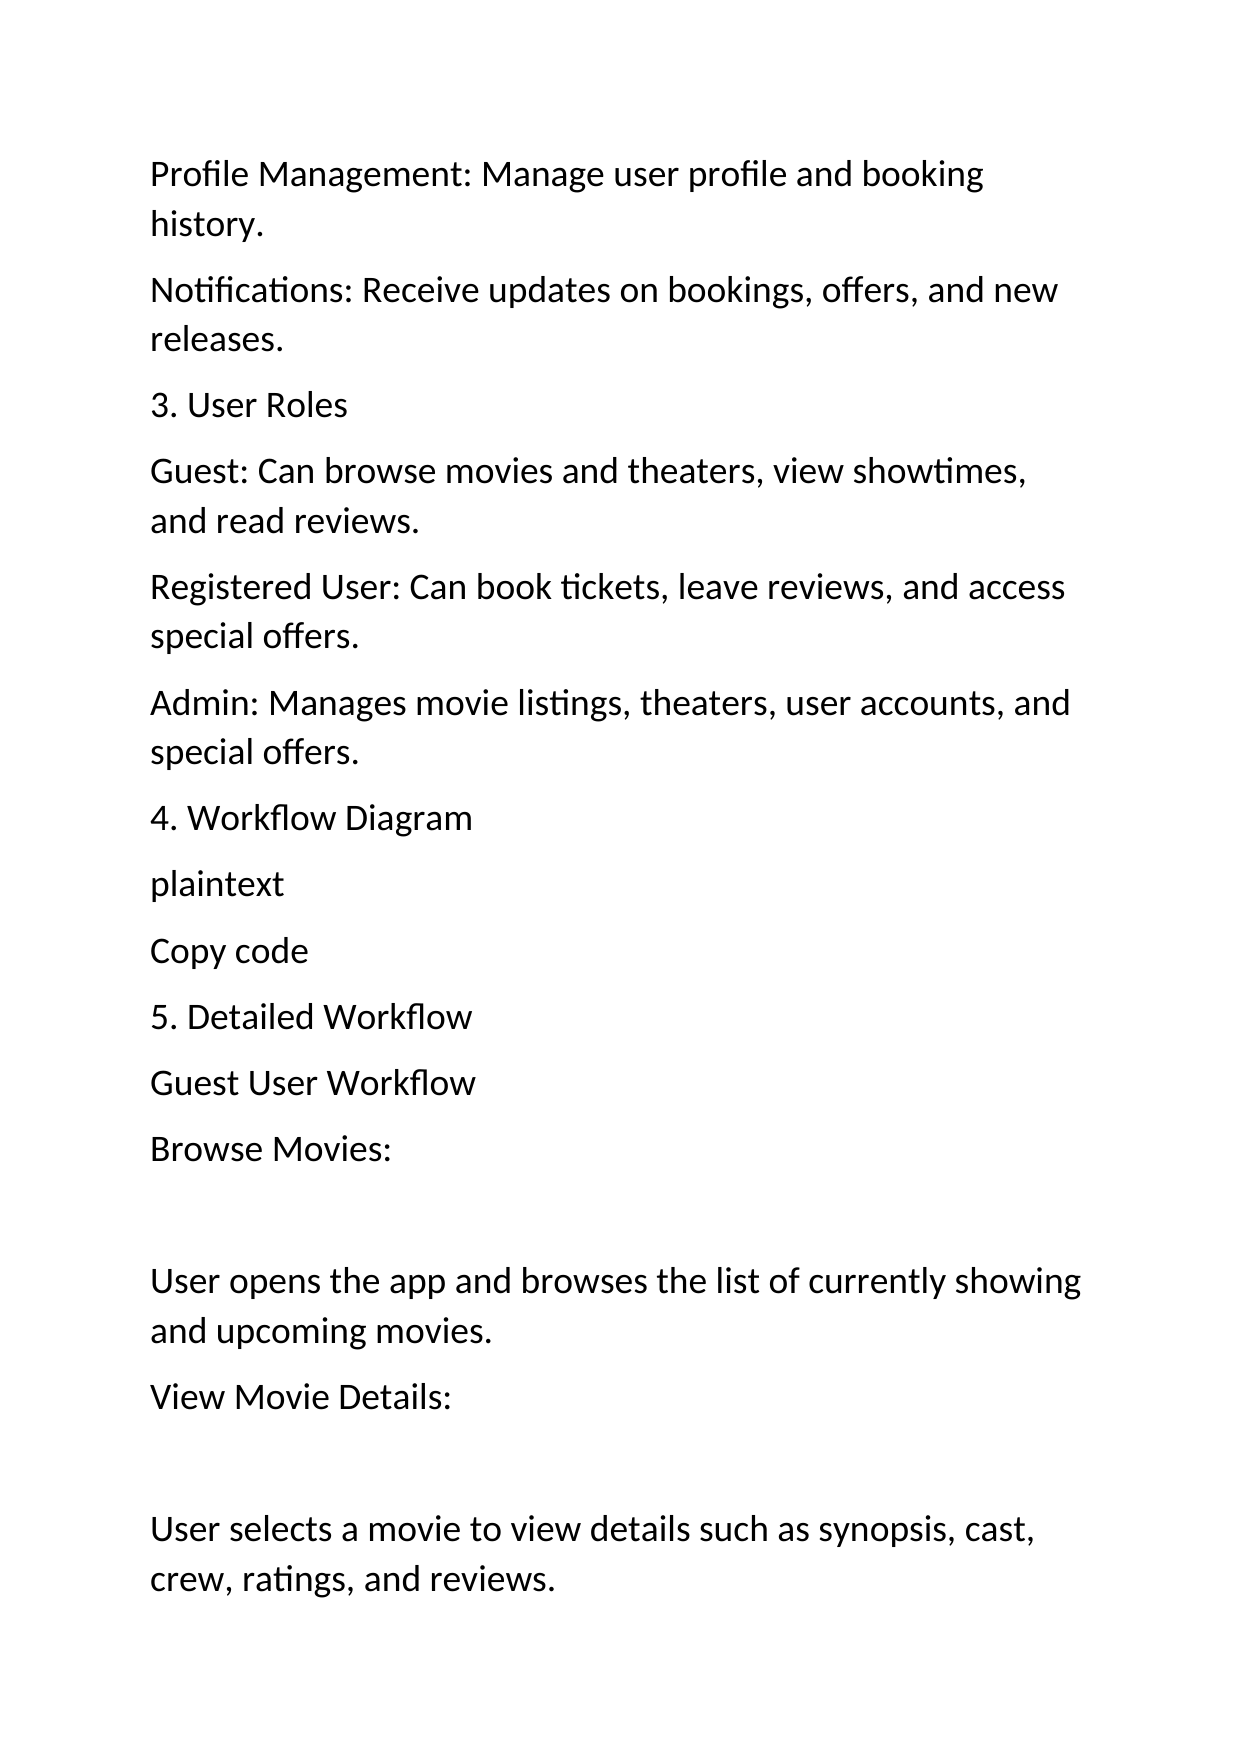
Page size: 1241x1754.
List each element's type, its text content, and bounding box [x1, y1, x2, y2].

text Guest: Can browse movies and theaters, view showtimes, and read reviews. [150, 447, 1090, 543]
text User opens the app and browses the list of currently showing and upcoming movies. [150, 1257, 1090, 1353]
text User selects a movie to view details such as synopsis, cast, crew, ratings, and reviews. [150, 1505, 1090, 1601]
text plaintext [150, 860, 1090, 906]
text Copy code [150, 927, 1090, 972]
text View Movie Details: [150, 1373, 1090, 1419]
text 5. Detailed Workflow [150, 993, 1090, 1038]
text 3. User Roles [150, 381, 1090, 427]
text Guest User Workflow [150, 1059, 1090, 1105]
text Profile Management: Manage user profile and booking history. [150, 150, 1090, 245]
text Notifications: Receive updates on bookings, offers, and new releases. [150, 266, 1090, 361]
text Registered User: Can book tickets, leave reviews, and access special offers. [150, 563, 1090, 658]
text 4. Workflow Diagram [150, 794, 1090, 840]
text Admin: Manages movie listings, theaters, user accounts, and special offers. [150, 679, 1090, 774]
text Browse Movies: [150, 1125, 1090, 1171]
